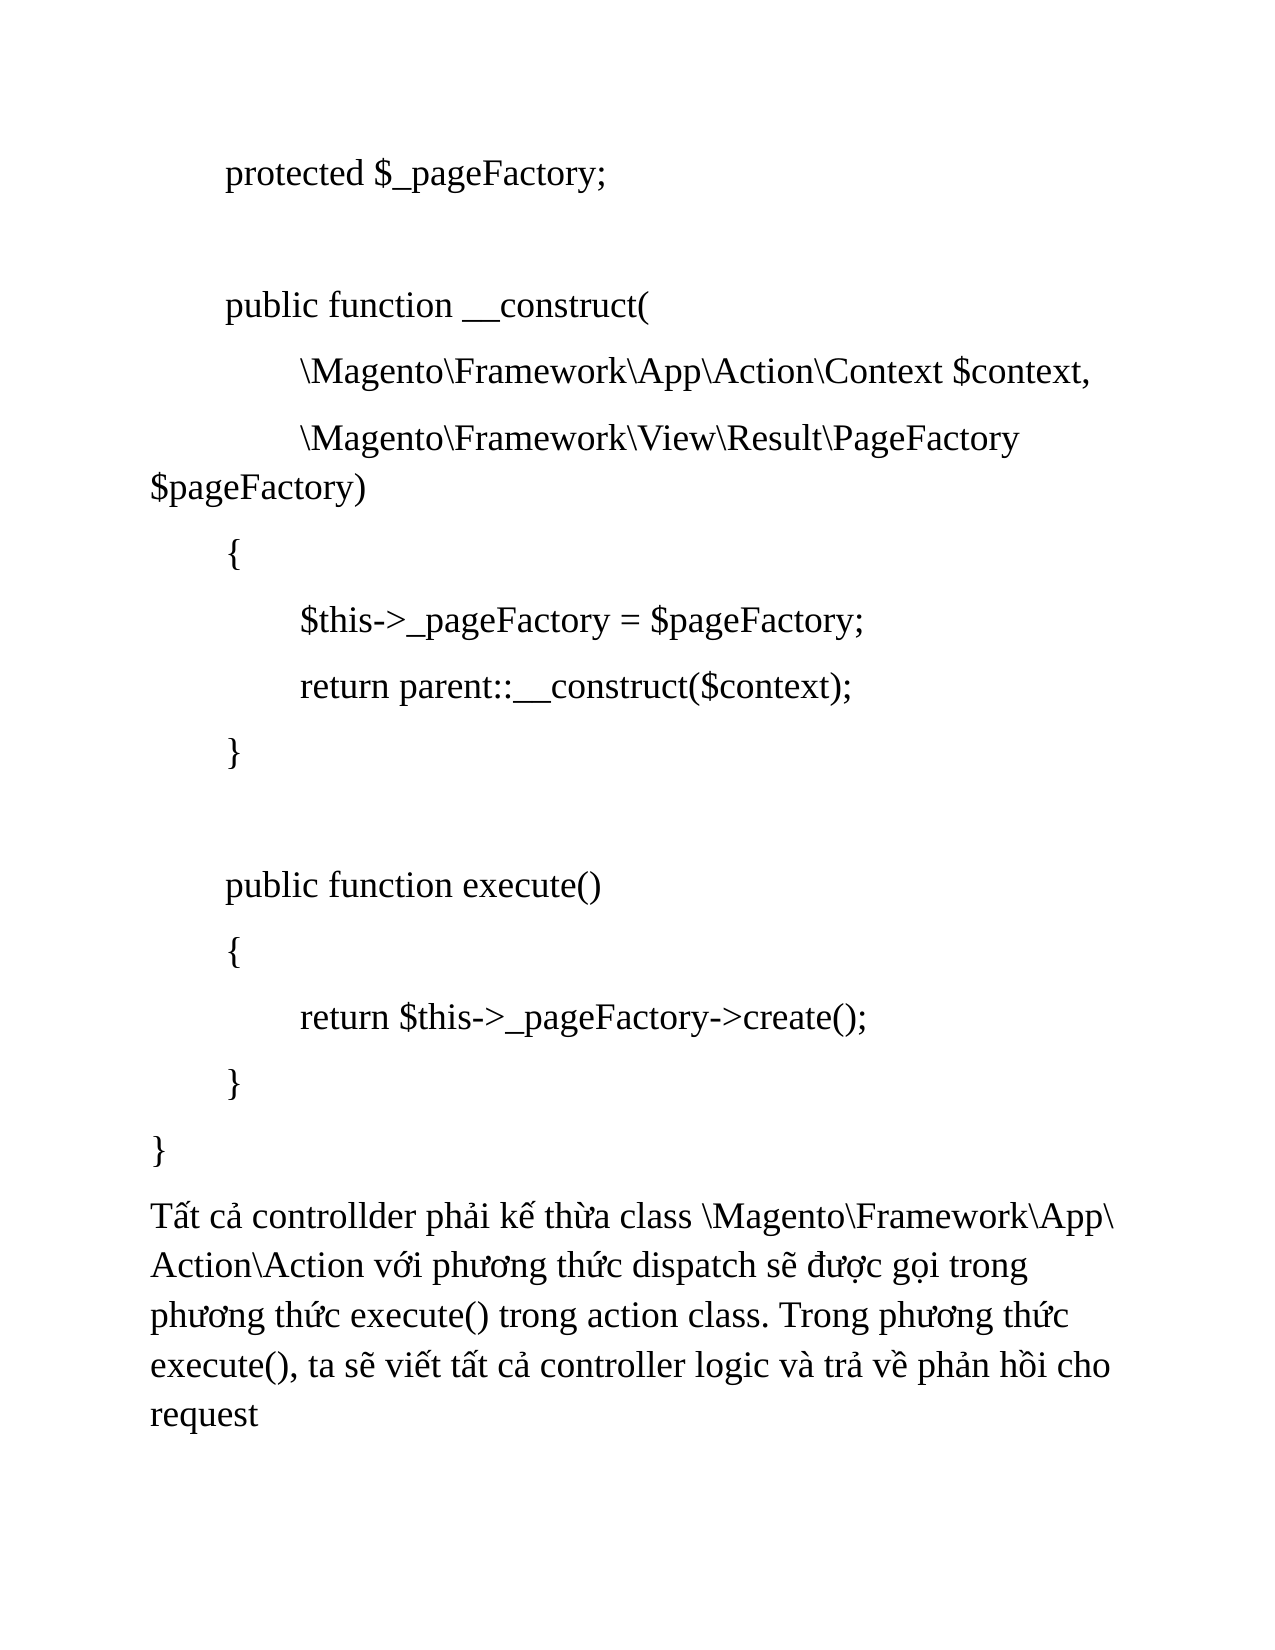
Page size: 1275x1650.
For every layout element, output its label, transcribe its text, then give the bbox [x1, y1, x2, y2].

text return parent::__construct($context); [150, 663, 1125, 706]
text } [150, 1127, 1125, 1170]
text protected $_pageFactory; [150, 150, 1125, 193]
text public function __construct( [150, 282, 1125, 326]
text { [150, 928, 1125, 971]
text $this->_pageFactory = $pageFactory; [150, 597, 1125, 640]
text \Magento\Framework\View\Result\PageFactory $pageFactory) [150, 415, 1125, 508]
text } [150, 729, 1125, 773]
text } [150, 1061, 1125, 1104]
text Tất cả controllder phải kế thừa class \Magento\Framework\App\Action\Action với phương thức dispatch sẽ được gọi trong phương thức execute() trong action class. Trong phương thức execute(), ta sẽ viết tất cả controller logic và trả về phản hồi cho request [150, 1193, 1125, 1435]
text public function execute() [150, 862, 1125, 905]
text \Magento\Framework\App\Action\Context $context, [150, 349, 1125, 392]
text { [150, 531, 1125, 574]
text return $this->_pageFactory->create(); [150, 994, 1125, 1038]
